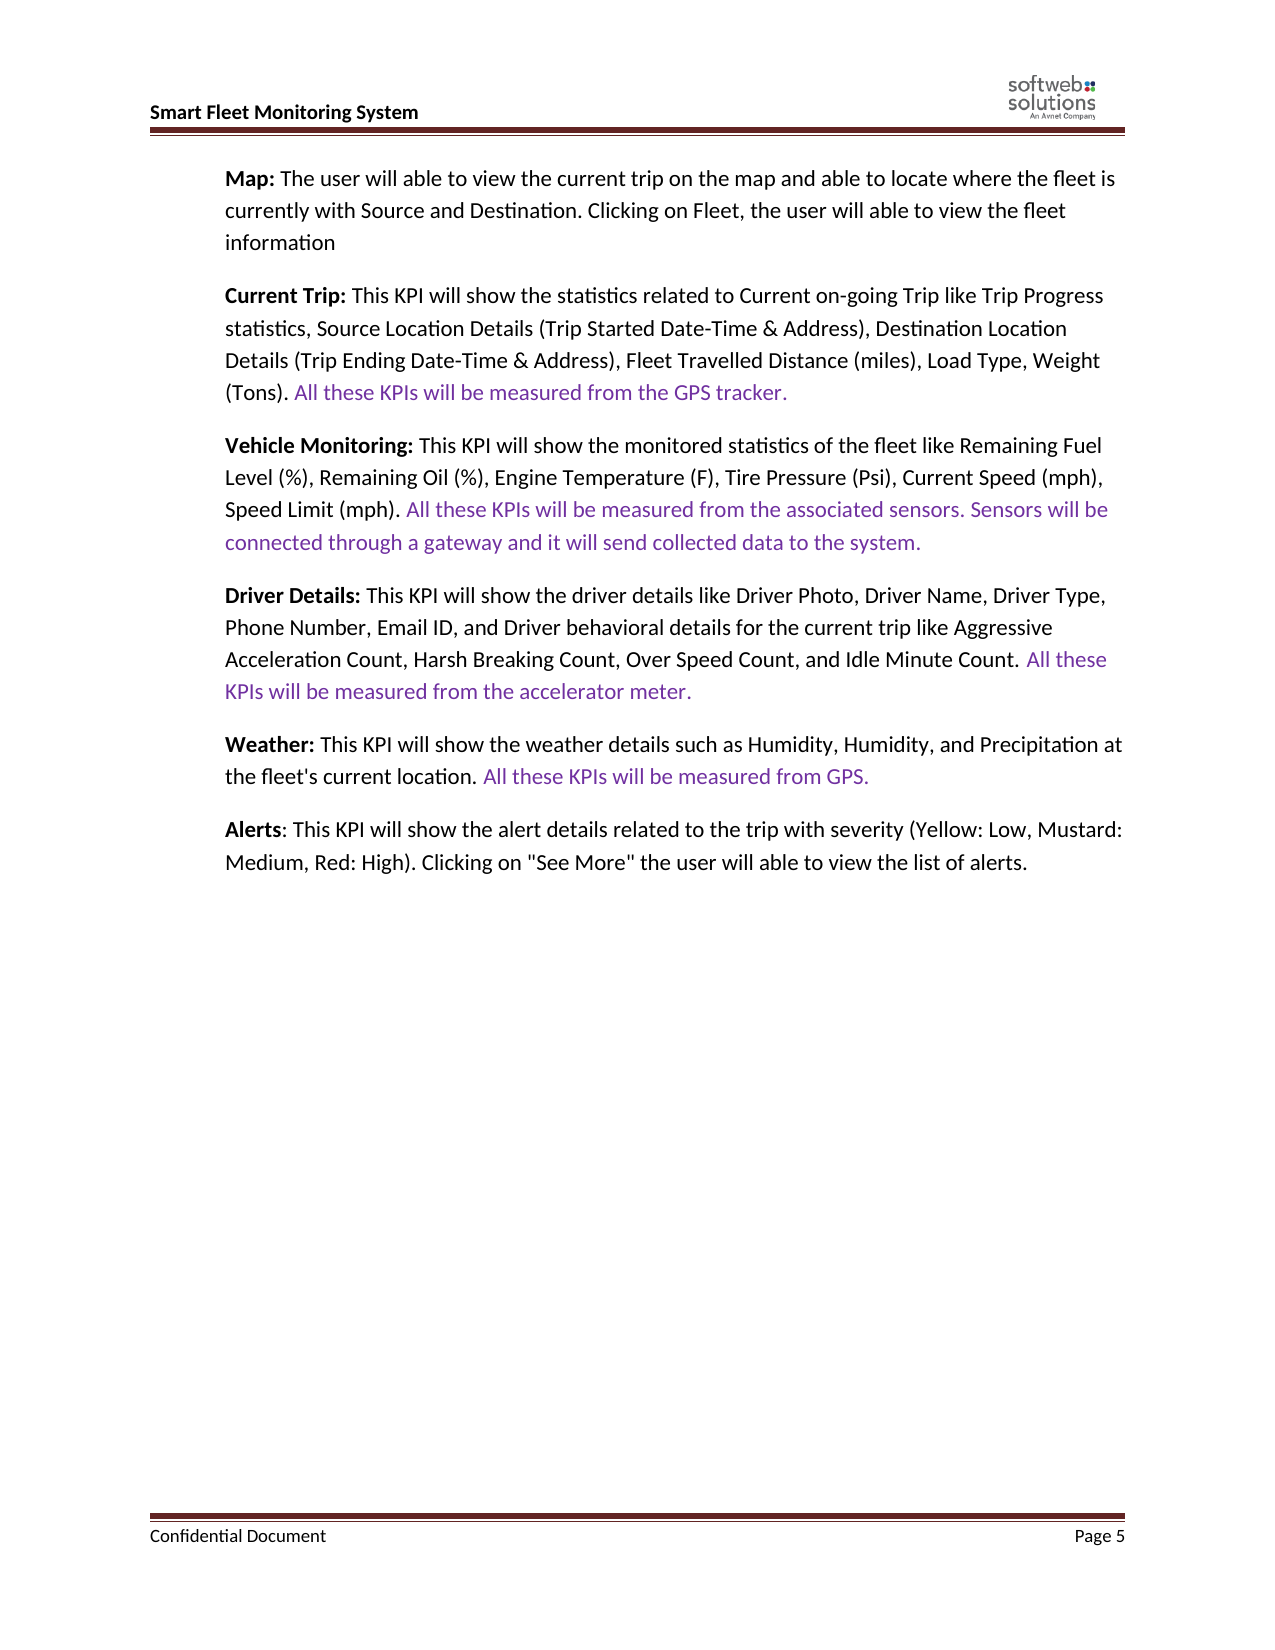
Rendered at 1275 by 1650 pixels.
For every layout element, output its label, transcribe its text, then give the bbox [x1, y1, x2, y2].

text Driver Details: This KPI will show the driver details like Driver Photo, Driver Name, Driver Type, Phone Number, Email ID, and Driver behavioral details for the current trip like Aggressive Acceleration Count, Harsh Breaking Count, Over Speed Count, and Idle Minute Count. All these KPIs will be measured from the accelerator meter. [225, 581, 1125, 705]
text Map: The user will able to view the current trip on the map and able to locate where the fleet is currently with Source and Destination. Clicking on Fleet, the user will able to view the fleet information [225, 164, 1125, 257]
text Alerts: This KPI will show the alert details related to the trip with severity (Yellow: Low, Mustard: Medium, Red: High). Clicking on "See More" the user will able to view the list of alerts. [225, 816, 1125, 876]
text Vehicle Monitoring: This KPI will show the monitored statistics of the fleet like Remaining Fuel Level (%), Remaining Oil (%), Engine Temperature (F), Tire Pressure (Psi), Current Speed (mph), Speed Limit (mph). All these KPIs will be measured from the associated sensors. Sensors will be connected through a gateway and it will send collected data to the system. [225, 431, 1125, 556]
picture [1008, 75, 1096, 120]
text Current Trip: This KPI will show the statistics related to Current on-going Trip like Trip Progress statistics, Source Location Details (Trip Started Date-Time & Address), Destination Location Details (Trip Ending Date-Time & Address), Fleet Travelled Distance (miles), Load Type, Weight (Tons). All these KPIs will be measured from the GPS tracker. [225, 282, 1125, 406]
text Weather: This KPI will show the weather details such as Humidity, Humidity, and Precipitation at the fleet's current location. All these KPIs will be measured from GPS. [225, 730, 1125, 791]
